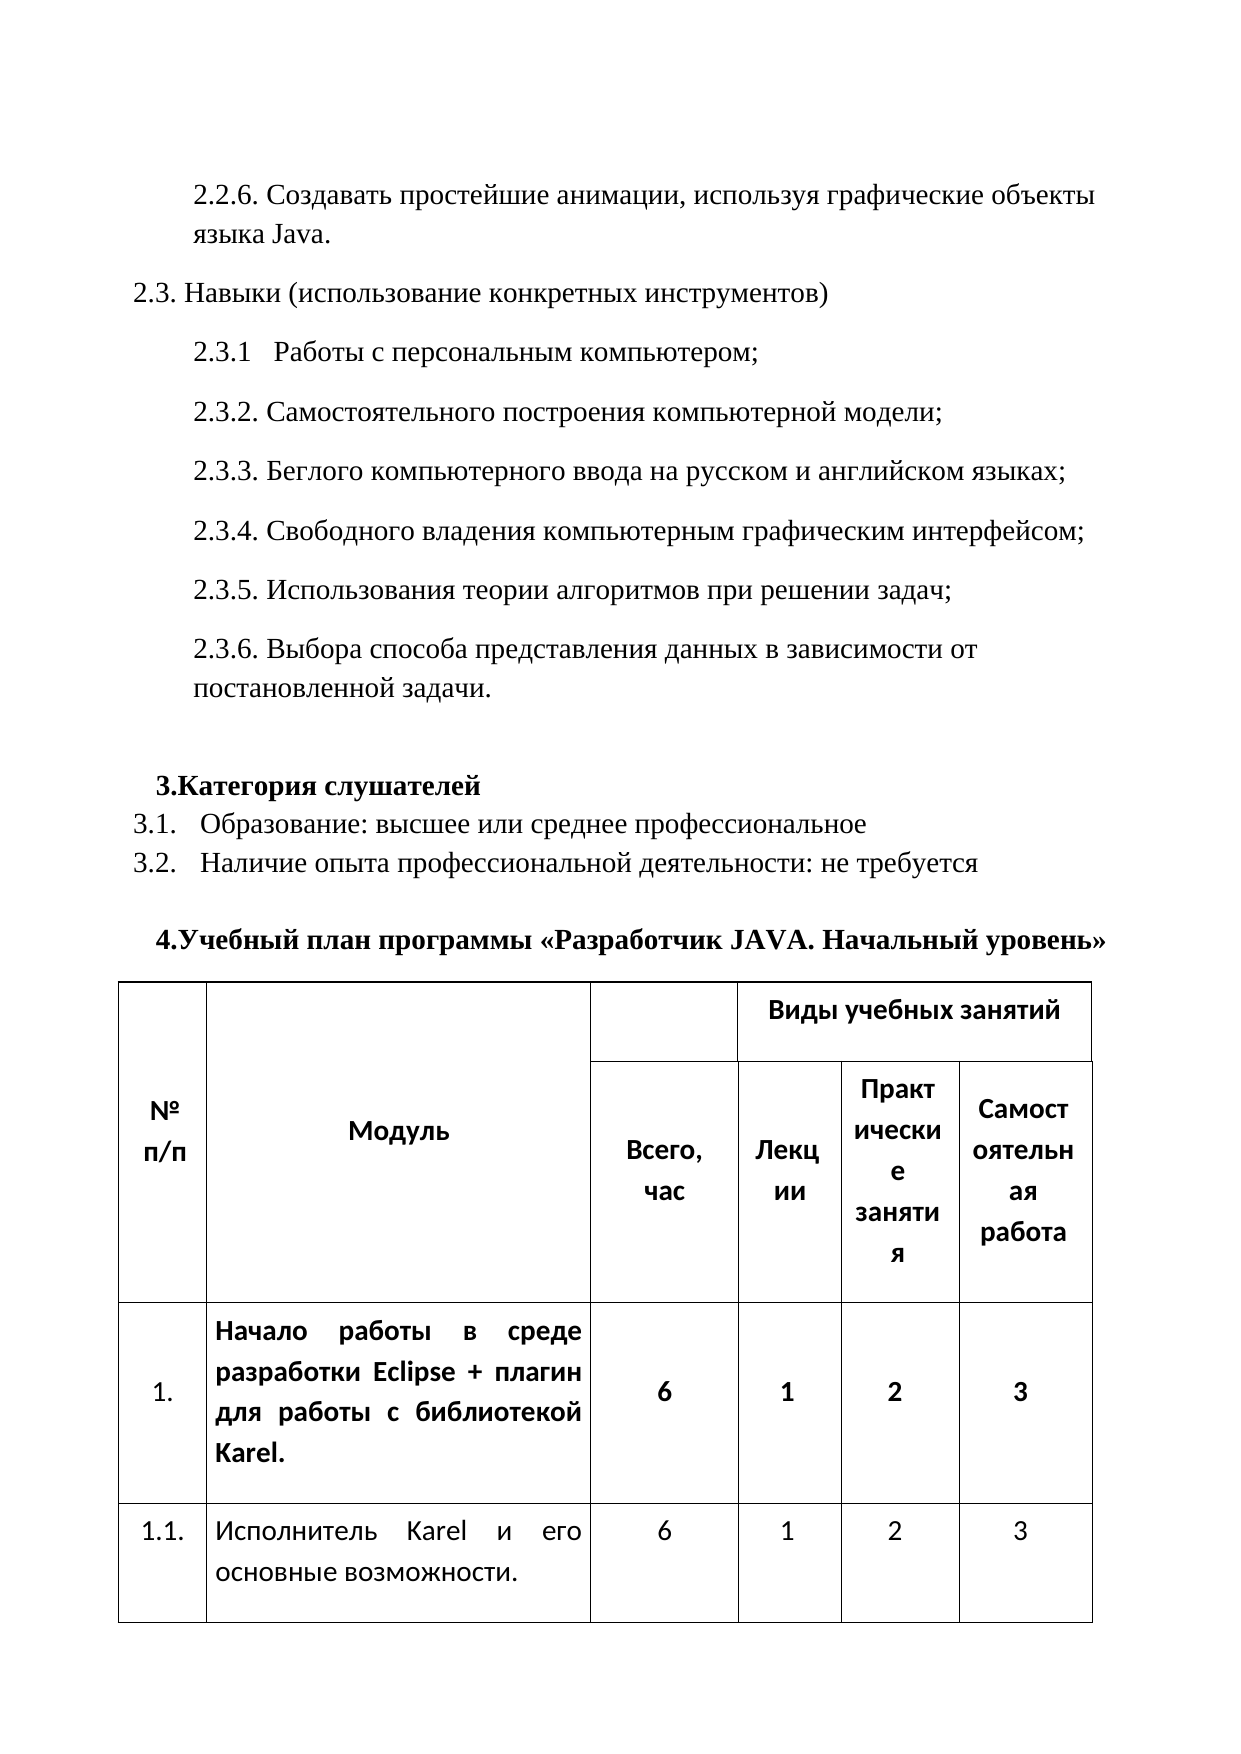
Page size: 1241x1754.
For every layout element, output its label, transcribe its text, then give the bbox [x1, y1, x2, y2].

table_cell 2 [842, 1504, 959, 1622]
table_cell Самостоятельная работа [960, 1062, 1092, 1302]
table_cell 3 [960, 1504, 1092, 1622]
table_cell 2 [842, 1303, 959, 1503]
text 2.3. Навыки (использование конкретных инструментов) [133, 275, 1122, 309]
table_cell 1 [739, 1303, 841, 1503]
text 2.3.2. Самостоятельного построения компьютерной модели; [193, 394, 1122, 427]
table_cell Практические занятия [842, 1062, 959, 1302]
table_cell 1.1. [119, 1504, 206, 1622]
table_cell 6 [591, 1303, 738, 1503]
text 2.3.5. Использования теории алгоритмов при решении задач; [193, 572, 1122, 606]
table_cell 6 [591, 1504, 738, 1622]
text 2.3.4. Свободного владения компьютерным графическим интерфейсом; [193, 513, 1122, 546]
table_cell Начало работы в среде разработки Eclipse + плагин для работы с библиотекой Karel. [207, 1303, 590, 1503]
list Наличие опыта профессиональной деятельности: не требуется [133, 845, 1122, 878]
table_cell Лекции [739, 1062, 841, 1302]
table_cell 3 [960, 1303, 1092, 1503]
table_header № п/п [119, 983, 206, 1302]
text 3.Категория слушателей [156, 768, 1122, 801]
table_header [591, 983, 737, 1061]
table_header Виды учебных занятий [738, 983, 1091, 1061]
text 4.Учебный план программы «Разработчик JAVA. Начальный уровень» [156, 922, 1122, 956]
text 2.3.3. Беглого компьютерного ввода на русском и английском языках; [193, 453, 1122, 487]
text 2.3.6. Выбора способа представления данных в зависимости от постановленной задачи. [193, 631, 1122, 703]
table_header Модуль [207, 983, 590, 1302]
table_cell 1 [739, 1504, 841, 1622]
text 2.3.1 Работы с персональным компьютером; [193, 334, 1122, 368]
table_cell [207, 1504, 590, 1622]
table_cell Всего, час [591, 1062, 738, 1302]
table_cell 1. [119, 1303, 206, 1503]
list Образование: высшее или среднее профессиональное [133, 806, 1122, 840]
text 2.2.6. Создавать простейшие анимации, используя графические объекты языка Java. [193, 177, 1122, 249]
